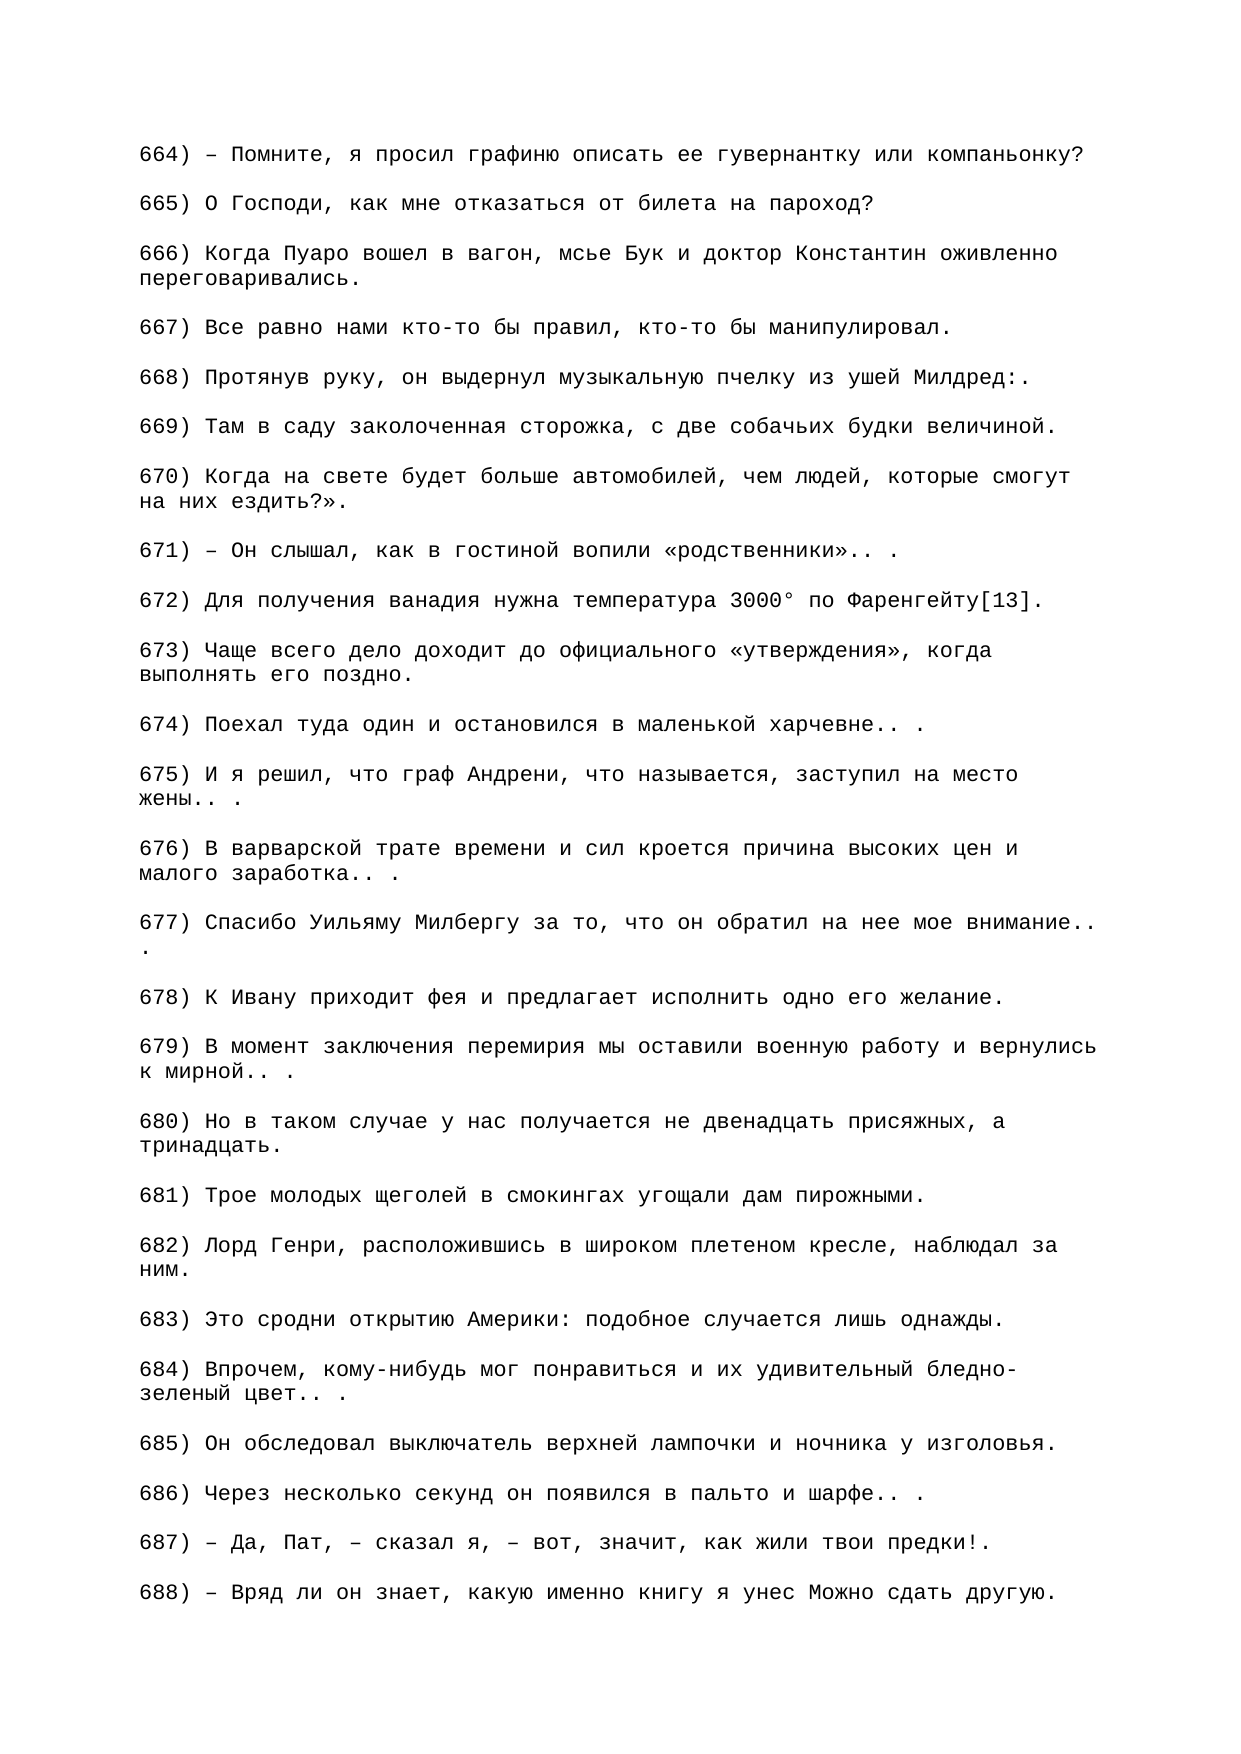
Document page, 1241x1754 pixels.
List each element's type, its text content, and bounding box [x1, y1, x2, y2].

text 684) Впрочем, кому-нибудь мог понравиться и их удивительный бледно-зеленый цвет.. . [139, 1358, 1101, 1407]
text 670) Когда на свете будет больше автомобилей, чем людей, которые смогут на них ездить?». [139, 465, 1101, 515]
text 674) Поехал туда один и остановился в маленькой харчевне.. . [139, 713, 1101, 738]
text 676) В варварской трате времени и сил кроется причина высоких цен и малого заработка.. . [139, 837, 1101, 887]
text 664) – Помните, я просил графиню описать ее гувернантку или компаньонку? [139, 143, 1101, 168]
text 668) Протянув руку, он выдернул музыкальную пчелку из ушей Милдред:. [139, 366, 1101, 391]
text 665) О Господи, как мне отказаться от билета на пароход? [139, 192, 1101, 217]
text 688) – Вряд ли он знает, какую именно книгу я унес Можно сдать другую. [139, 1581, 1101, 1606]
text 667) Все равно нами кто-то бы правил, кто-то бы манипулировал. [139, 316, 1101, 341]
text 666) Когда Пуаро вошел в вагон, мсье Бук и доктор Константин оживленно переговаривались. [139, 242, 1101, 292]
text 686) Через несколько секунд он появился в пальто и шарфе.. . [139, 1482, 1101, 1506]
text 680) Но в таком случае у нас получается не двенадцать присяжных, а тринадцать. [139, 1110, 1101, 1159]
text 672) Для получения ванадия нужна температура 3000° по Фаренгейту[13]. [139, 589, 1101, 614]
text 675) И я решил, что граф Андрени, что называется, заступил на место жены.. . [139, 763, 1101, 812]
text 687) – Да, Пат, – сказал я, – вот, значит, как жили твои предки!. [139, 1531, 1101, 1556]
text 677) Спасибо Уильяму Милбергу за то, что он обратил на нее мое внимание.. . [139, 911, 1101, 961]
text 682) Лорд Генри, расположившись в широком плетеном кресле, наблюдал за ним. [139, 1234, 1101, 1283]
text 678) К Ивану приходит фея и предлагает исполнить одно его желание. [139, 986, 1101, 1011]
text 683) Это сродни открытию Америки: подобное случается лишь однажды. [139, 1308, 1101, 1333]
text 669) Там в саду заколоченная сторожка, с две собачьих будки величиной. [139, 416, 1101, 440]
text 685) Он обследовал выключатель верхней лампочки и ночника у изголовья. [139, 1432, 1101, 1457]
text 681) Трое молодых щеголей в смокингах угощали дам пирожными. [139, 1184, 1101, 1209]
text 679) В момент заключения перемирия мы оставили военную работу и вернулись к мирной.. . [139, 1035, 1101, 1085]
text 673) Чаще всего дело доходит до официального «утверждения», когда выполнять его поздно. [139, 639, 1101, 688]
text 671) – Он слышал, как в гостиной вопили «родственники».. . [139, 539, 1101, 564]
